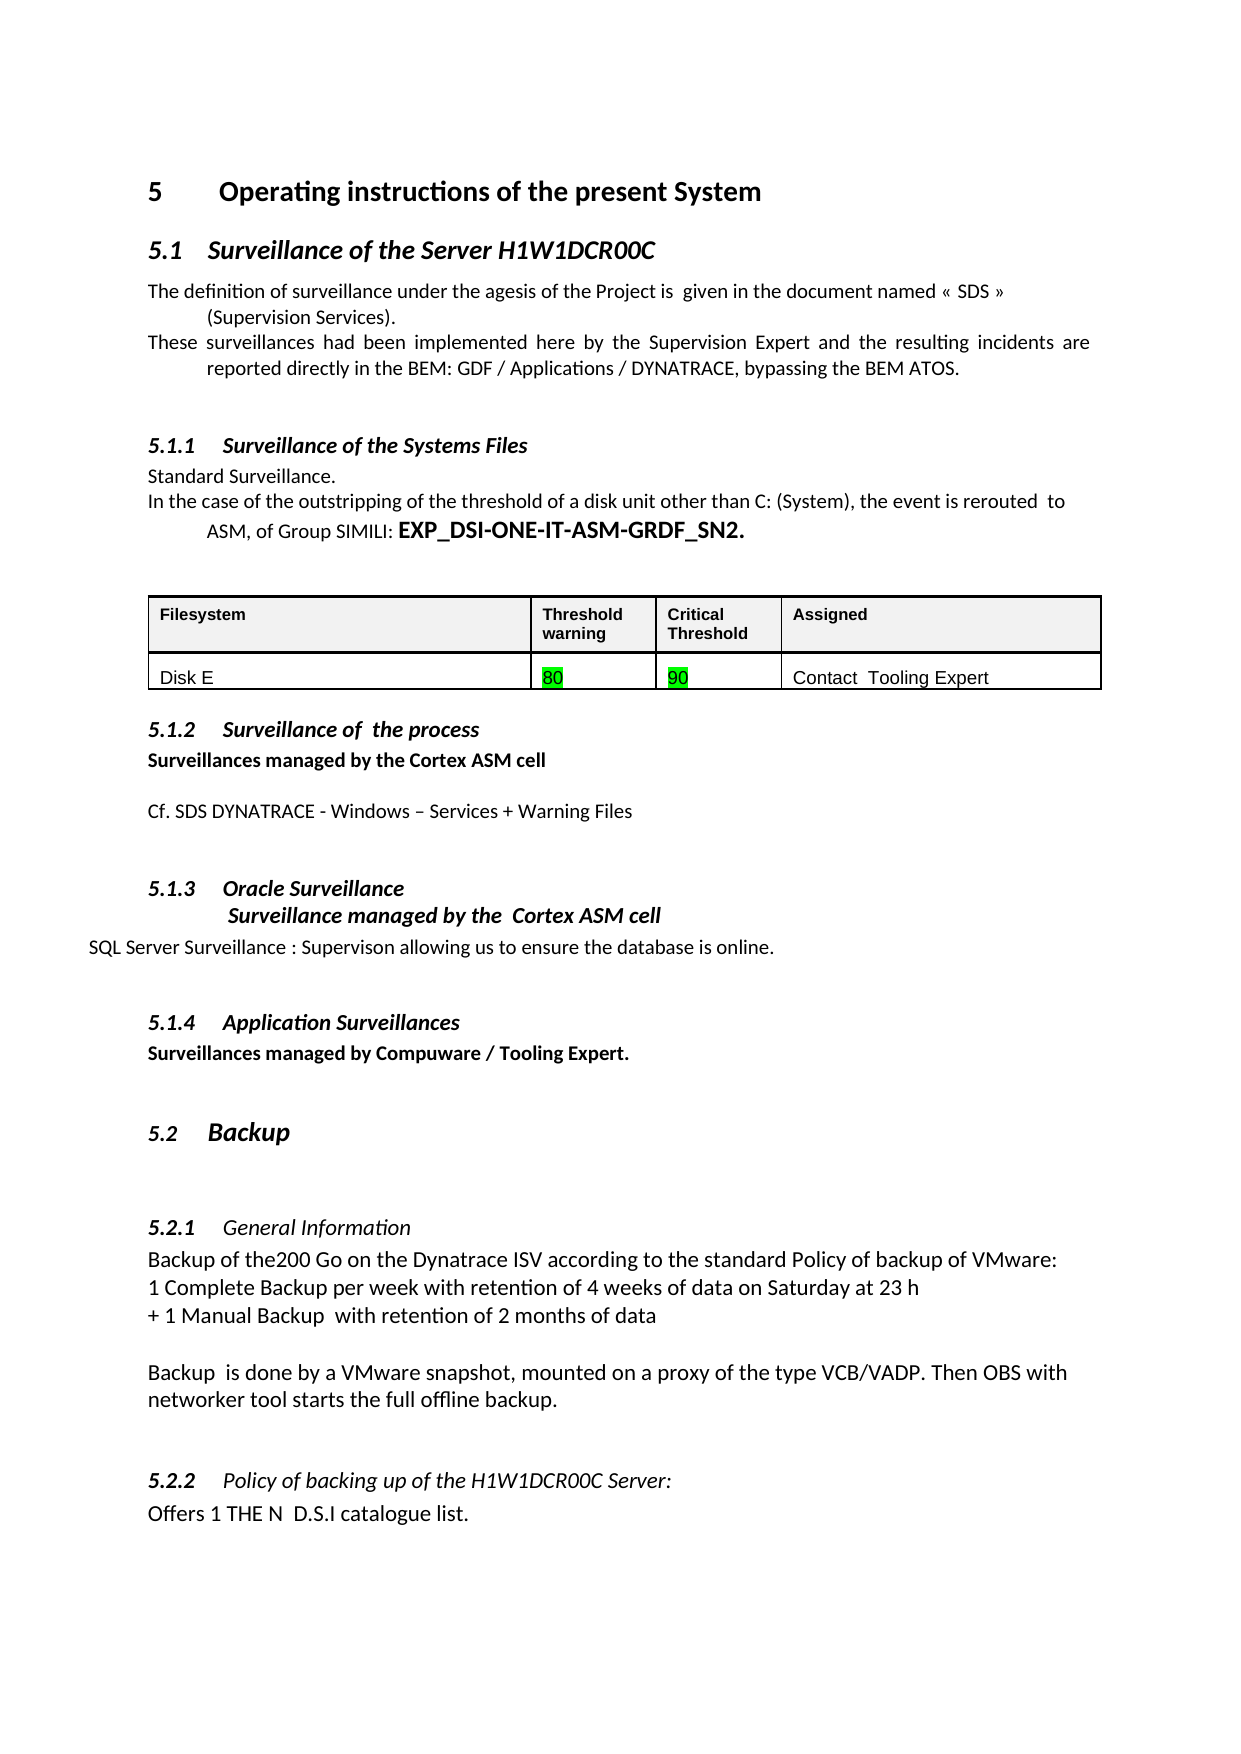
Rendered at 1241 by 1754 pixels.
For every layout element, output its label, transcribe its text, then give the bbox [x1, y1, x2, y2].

list General Information [148, 1213, 1093, 1241]
table_header Critical Threshold [657, 598, 781, 651]
text Surveillances managed by Compuware / Tooling Expert. [148, 1040, 1093, 1066]
text Surveillances managed by the Cortex ASM cell [148, 747, 1093, 772]
table_cell Contact Tooling Expert [782, 654, 1100, 688]
table_header Filesystem [149, 598, 530, 651]
list Backup [148, 1115, 1093, 1148]
list Surveillance of the process [148, 715, 1093, 743]
list Surveillance of the Systems Files [148, 431, 1093, 459]
text The definition of surveillance under the agesis of the Project is given in the document named « SDS » (Supervision Services). [148, 279, 1093, 329]
table_header Assigned [782, 598, 1100, 651]
list Policy of backing up of the H1W1DCR00C Server: [148, 1467, 1093, 1495]
text Cf. SDS DYNATRACE - Windows – Services + Warning Files [148, 798, 1093, 823]
text Offers 1 THE N D.S.I catalogue list. [148, 1499, 1093, 1527]
table_cell Disk E [149, 654, 530, 688]
list Oracle Surveillance Surveillance managed by the Cortex ASM cell [148, 874, 1093, 930]
text + 1 Manual Backup with retention of 2 months of data [148, 1302, 1093, 1329]
table_header Threshold warning [532, 598, 655, 651]
text Backup is done by a VMware snapshot, mounted on a proxy of the type VCB/VADP. Then OBS with networker tool starts the full offline backup. [148, 1358, 1093, 1414]
text In the case of the outstripping of the threshold of a disk unit other than C: (System), the event is rerouted to ASM, of Group SIMILI: EXP_DSI-ONE-IT-ASM-GRDF_SN2. [148, 488, 1093, 544]
list Surveillance of the Server H1W1DCR00C [148, 233, 1093, 266]
text Backup of the200 Go on the Dynatrace ISV according to the standard Policy of backup of VMware: [148, 1246, 1093, 1273]
table_cell 90 [657, 654, 781, 688]
text SQL Server Surveillance : Supervison allowing us to ensure the database is online. [88, 934, 1093, 959]
text These surveillances had been implemented here by the Supervision Expert and the resulting incidents are reported directly in the BEM: GDF / Applications / DYNATRACE, bypassing the BEM ATOS. [148, 329, 1093, 380]
list Operating instructions of the present System [148, 173, 1093, 208]
text Standard Surveillance. [148, 463, 1093, 488]
table_cell 80 [532, 654, 655, 688]
text 1 Complete Backup per week with retention of 4 weeks of data on Saturday at 23 h [148, 1273, 1093, 1302]
list Application Surveillances [148, 1008, 1093, 1036]
